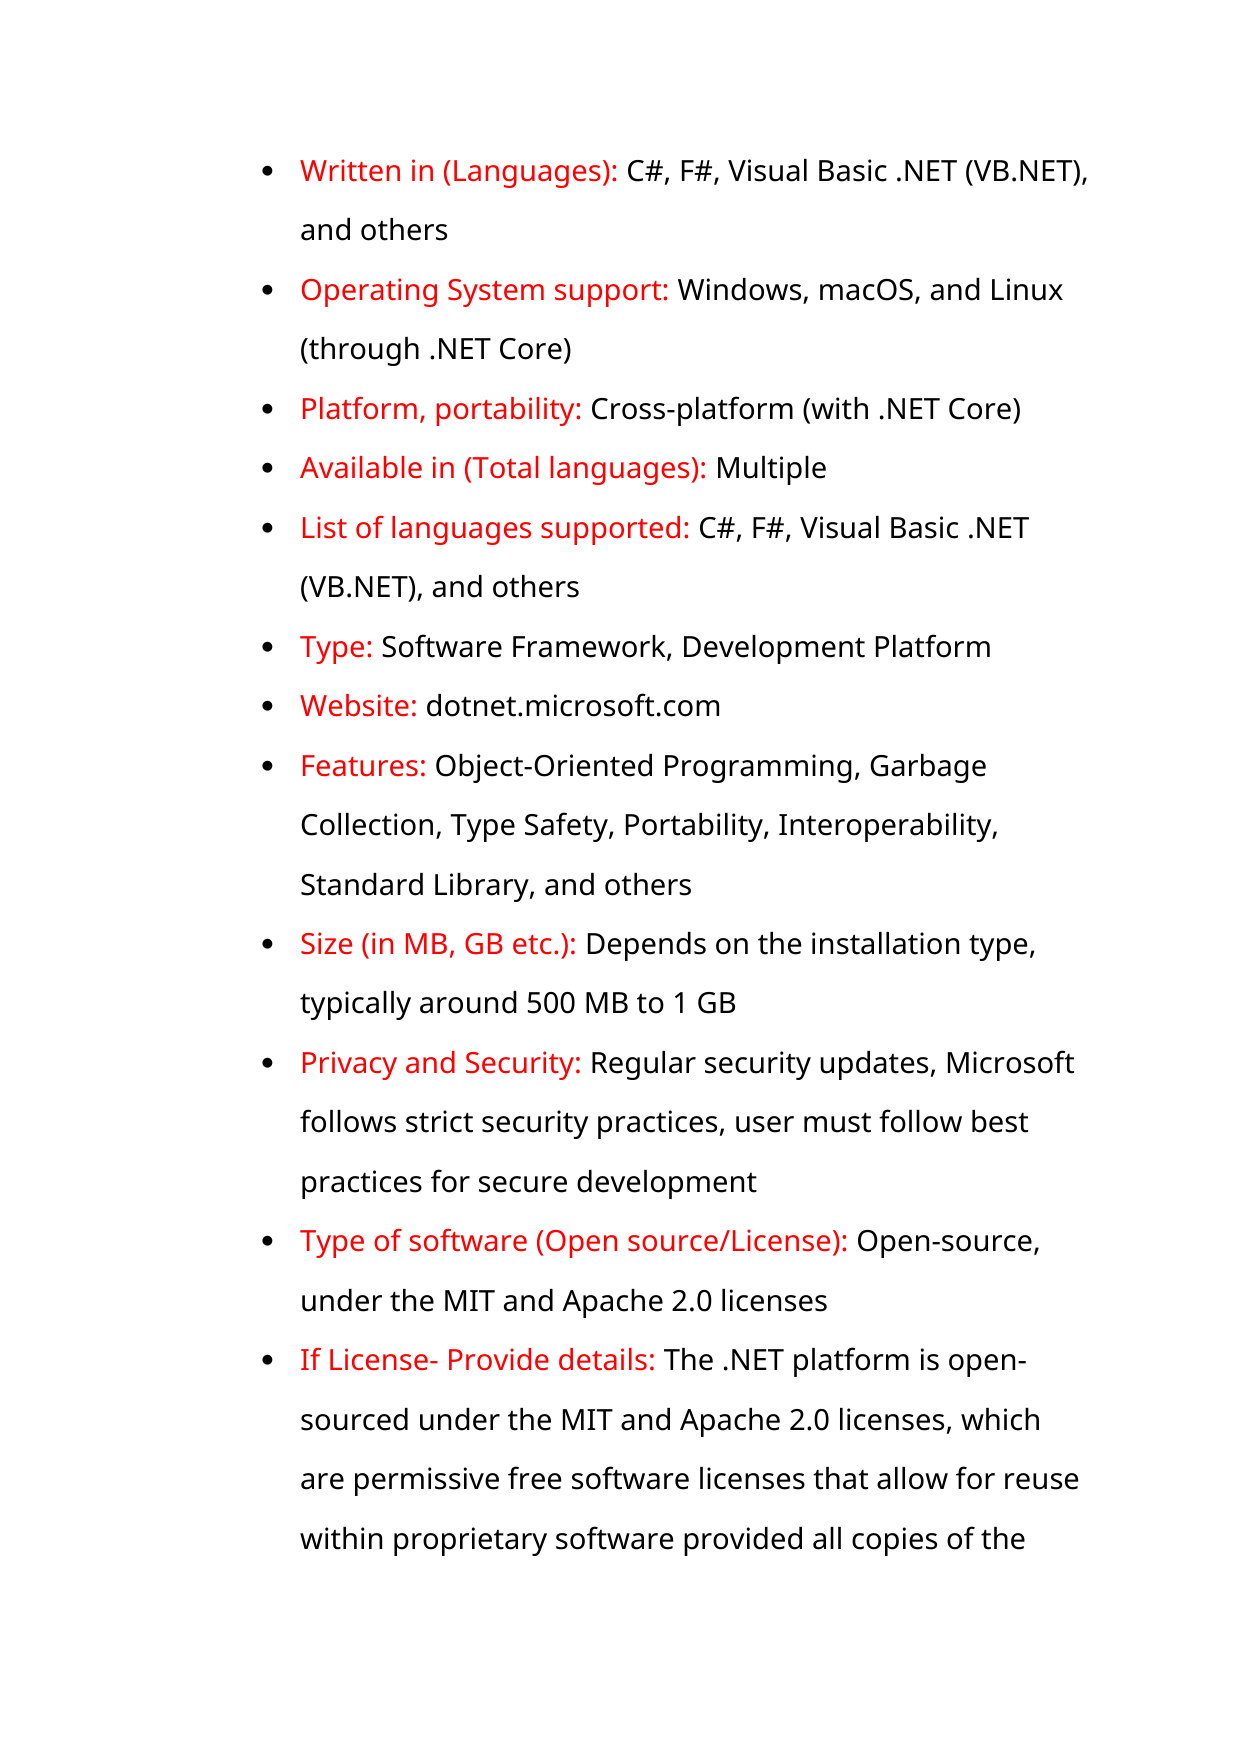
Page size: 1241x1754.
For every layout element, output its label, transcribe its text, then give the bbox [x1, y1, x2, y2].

list Operating System support: Windows, macOS, and Linux (through .NET Core) [262, 269, 1090, 368]
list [262, 1339, 1090, 1558]
list Size (in MB, GB etc.): Depends on the installation type, typically around 500 MB to 1 GB [262, 923, 1090, 1022]
list Privacy and Security: Regular security updates, Microsoft follows strict security practices, user must follow best practices for secure development [262, 1042, 1090, 1201]
list Written in (Languages): C#, F#, Visual Basic .NET (VB.NET), and others [262, 150, 1090, 249]
list Features: Object-Oriented Programming, Garbage Collection, Type Safety, Portability, Interoperability, Standard Library, and others [262, 745, 1090, 903]
list Available in (Total languages): Multiple [262, 447, 1090, 487]
list Website: dotnet.microsoft.com [262, 685, 1090, 725]
list Platform, portability: Cross-platform (with .NET Core) [262, 388, 1090, 428]
list Type of software (Open source/License): Open-source, under the MIT and Apache 2.0 licenses [262, 1221, 1090, 1320]
list Type: Software Framework, Development Platform [262, 626, 1090, 666]
list List of languages supported: C#, F#, Visual Basic .NET (VB.NET), and others [262, 507, 1090, 606]
